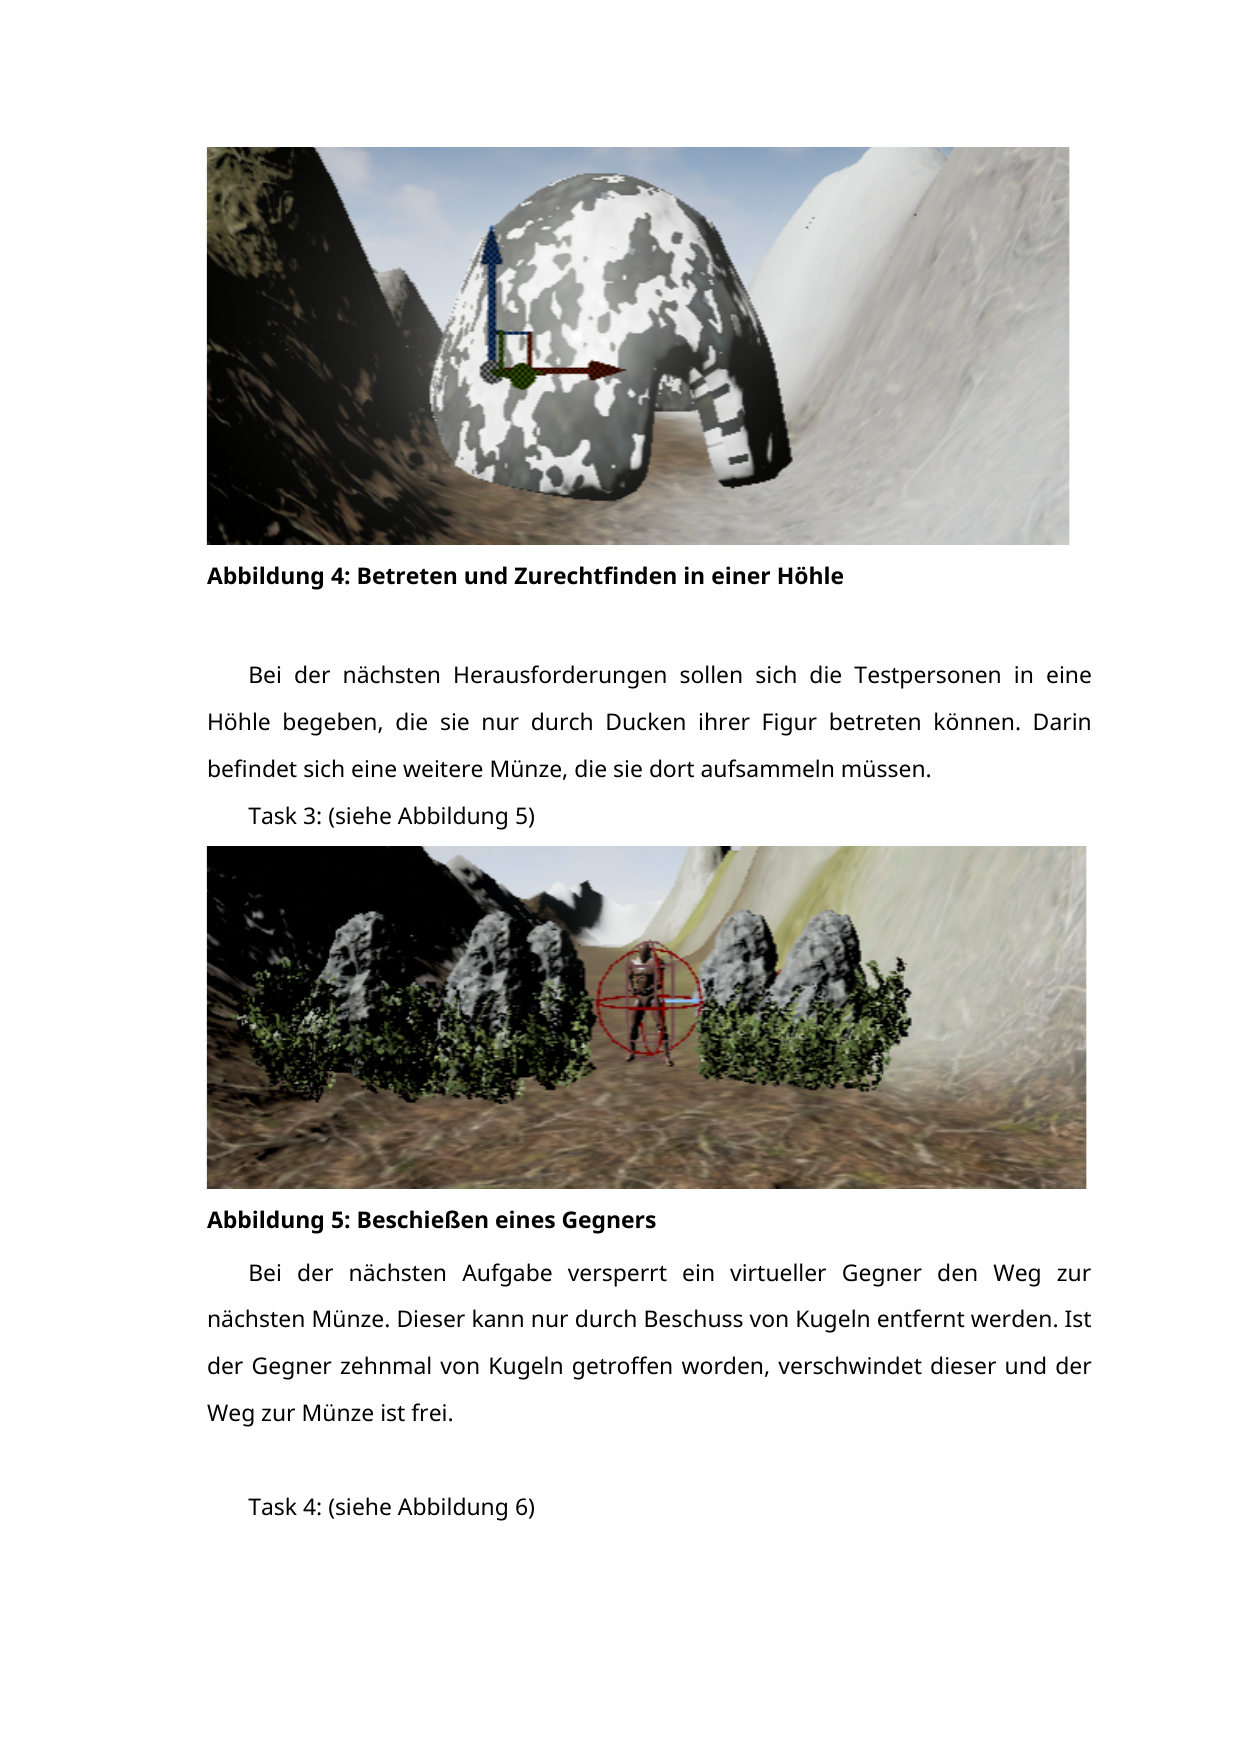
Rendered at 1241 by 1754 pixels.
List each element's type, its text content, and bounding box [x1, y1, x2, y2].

text Task 3: (siehe Abbildung 5) [207, 800, 1092, 831]
text Bei der nächsten Herausforderungen sollen sich die Testpersonen in eine Höhle begeben, die sie nur durch Ducken ihrer Figur betreten können. Darin befindet sich eine weitere Münze, die sie dort aufsammeln müssen. [207, 659, 1092, 784]
picture [206, 846, 1087, 1189]
text Bei der nächsten Aufgabe versperrt ein virtueller Gegner den Weg zur nächsten Münze. Dieser kann nur durch Beschuss von Kugeln entfernt werden. Ist der Gegner zehnmal von Kugeln getroffen worden, verschwindet dieser und der Weg zur Münze ist frei. [207, 1257, 1092, 1428]
picture [206, 147, 1070, 545]
text Task 4: (siehe Abbildung 6) [207, 1491, 1092, 1522]
